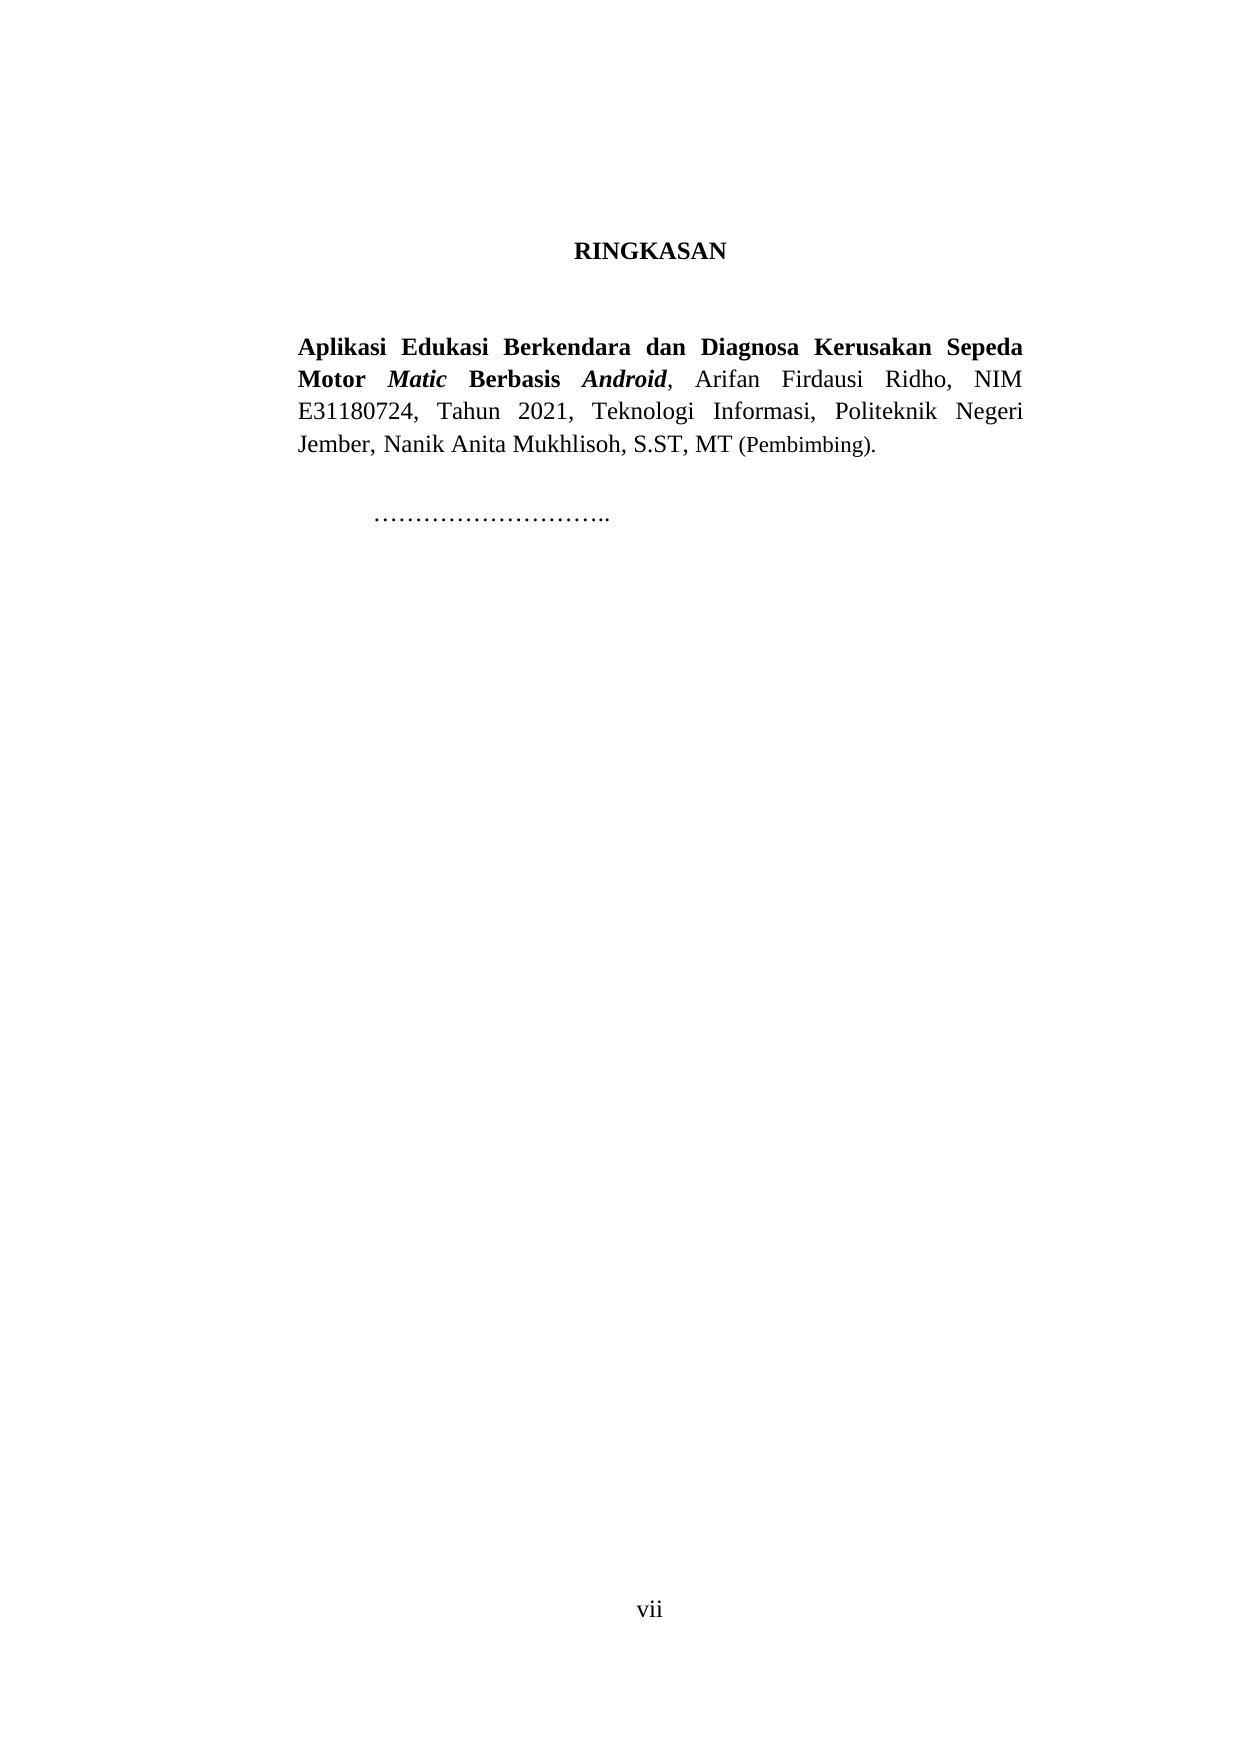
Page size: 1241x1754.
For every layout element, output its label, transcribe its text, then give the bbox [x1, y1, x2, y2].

text ……………………….. [298, 498, 1024, 527]
text Aplikasi Edukasi Berkendara dan Diagnosa Kerusakan Sepeda Motor Matic Berbasis Android, Arifan Firdausi Ridho, NIM E31180724, Tahun 2021, Teknologi Informasi, Politeknik Negeri Jember, Nanik Anita Mukhlisoh, S.ST, MT (Pembimbing). [298, 332, 1023, 458]
text RINGKASAN [255, 236, 1045, 265]
